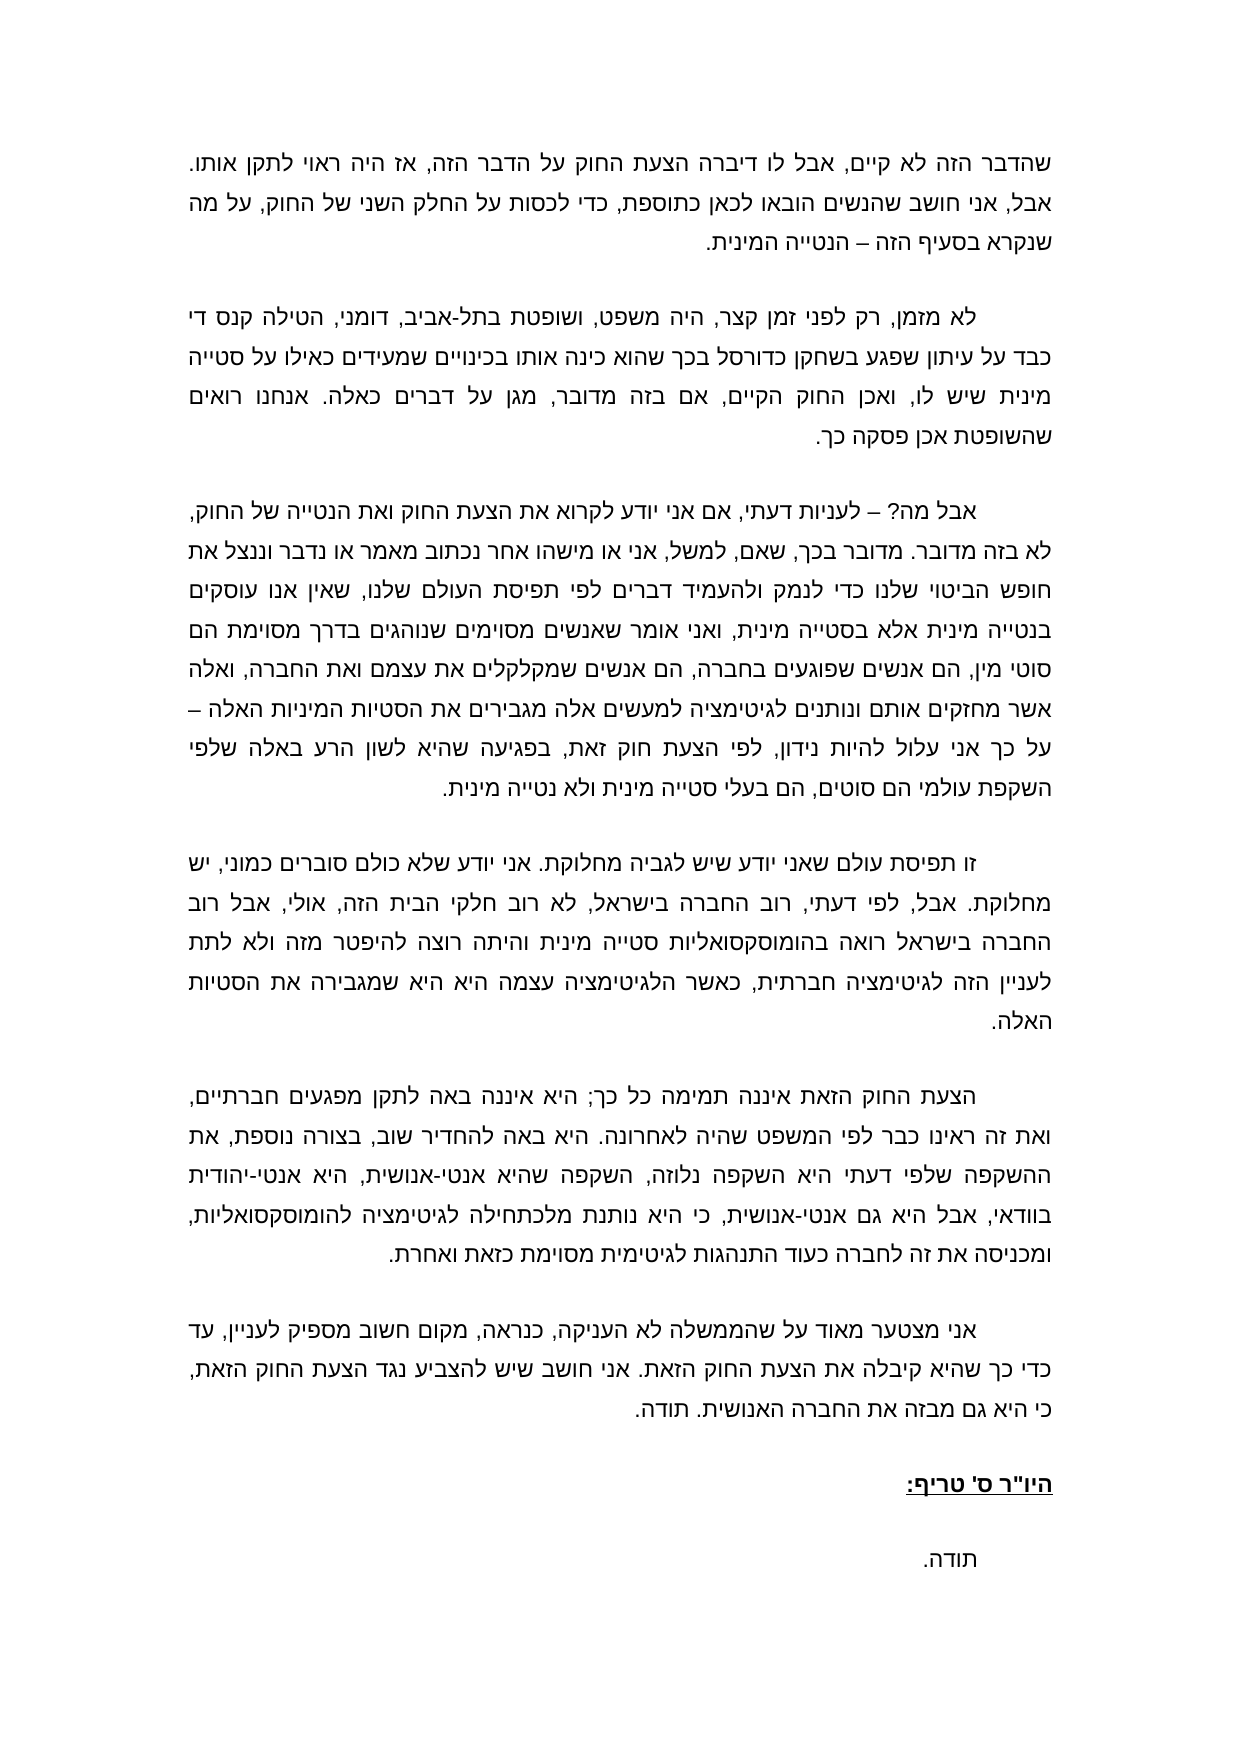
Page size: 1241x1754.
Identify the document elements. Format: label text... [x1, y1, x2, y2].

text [187, 150, 1053, 255]
text תודה. [187, 1546, 1053, 1573]
text אבל מה? – לעניות דעתי, אם אני יודע לקרוא את הצעת החוק ואת הנטייה של החוק, לא בזה מדובר. מדובר בכך, שאם, למשל, אני או מישהו אחר נכתוב מאמר או נדבר וננצל את חופש הביטוי שלנו כדי לנמק ולהעמיד דברים לפי תפיסת העולם שלנו, שאין אנו עוסקים בנטייה מינית אלא בסטייה מינית, ואני אומר שאנשים מסוימים שנוהגים בדרך מסוימת הם סוטי מין, הם אנשים שפוגעים בחברה, הם אנשים שמקלקלים את עצמם ואת החברה, ואלה אשר מחזקים אותם ונותנים לגיטימציה למעשים אלה מגבירים את הסטיות המיניות האלה – על כך אני עלול להיות נידון, לפי הצעת חוק זאת, בפגיעה שהיא לשון הרע באלה שלפי השקפת עולמי הם סוטים, הם בעלי סטייה מינית ולא נטייה מינית. [187, 498, 1053, 801]
text היו"ר ס' טריף: [187, 1471, 1053, 1497]
text לא מזמן, רק לפני זמן קצר, היה משפט, ושופטת בתל-אביב, דומני, הטילה קנס די כבד על עיתון שפגע בשחקן כדורסל בכך שהוא כינה אותו בכינויים שמעידים כאילו על סטייה מינית שיש לו, ואכן החוק הקיים, אם בזה מדובר, מגן על דברים כאלה. אנחנו רואים שהשופטת אכן פסקה כך. [187, 304, 1053, 449]
text הצעת החוק הזאת איננה תמימה כל כך; היא איננה באה לתקן מפגעים חברתיים, ואת זה ראינו כבר לפי המשפט שהיה לאחרונה. היא באה להחדיר שוב, בצורה נוספת, את ההשקפה שלפי דעתי היא השקפה נלוזה, השקפה שהיא אנטי-אנושית, היא אנטי-יהודית בוודאי, אבל היא גם אנטי-אנושית, כי היא נותנת מלכתחילה לגיטימציה להומוסקסואליות, ומכניסה את זה לחברה כעוד התנהגות לגיטימית מסוימת כזאת ואחרת. [187, 1083, 1053, 1268]
text זו תפיסת עולם שאני יודע שיש לגביה מחלוקת. אני יודע שלא כולם סוברים כמוני, יש מחלוקת. אבל, לפי דעתי, רוב החברה בישראל, לא רוב חלקי הבית הזה, אולי, אבל רוב החברה בישראל רואה בהומוסקסואליות סטייה מינית והיתה רוצה להיפטר מזה ולא לתת לעניין הזה לגיטימציה חברתית, כאשר הלגיטימציה עצמה היא היא שמגבירה את הסטיות האלה. [187, 850, 1053, 1034]
text אני מצטער מאוד על שהממשלה לא העניקה, כנראה, מקום חשוב מספיק לעניין, עד כדי כך שהיא קיבלה את הצעת החוק הזאת. אני חושב שיש להצביע נגד הצעת החוק הזאת, כי היא גם מבזה את החברה האנושית. תודה. [187, 1317, 1053, 1422]
